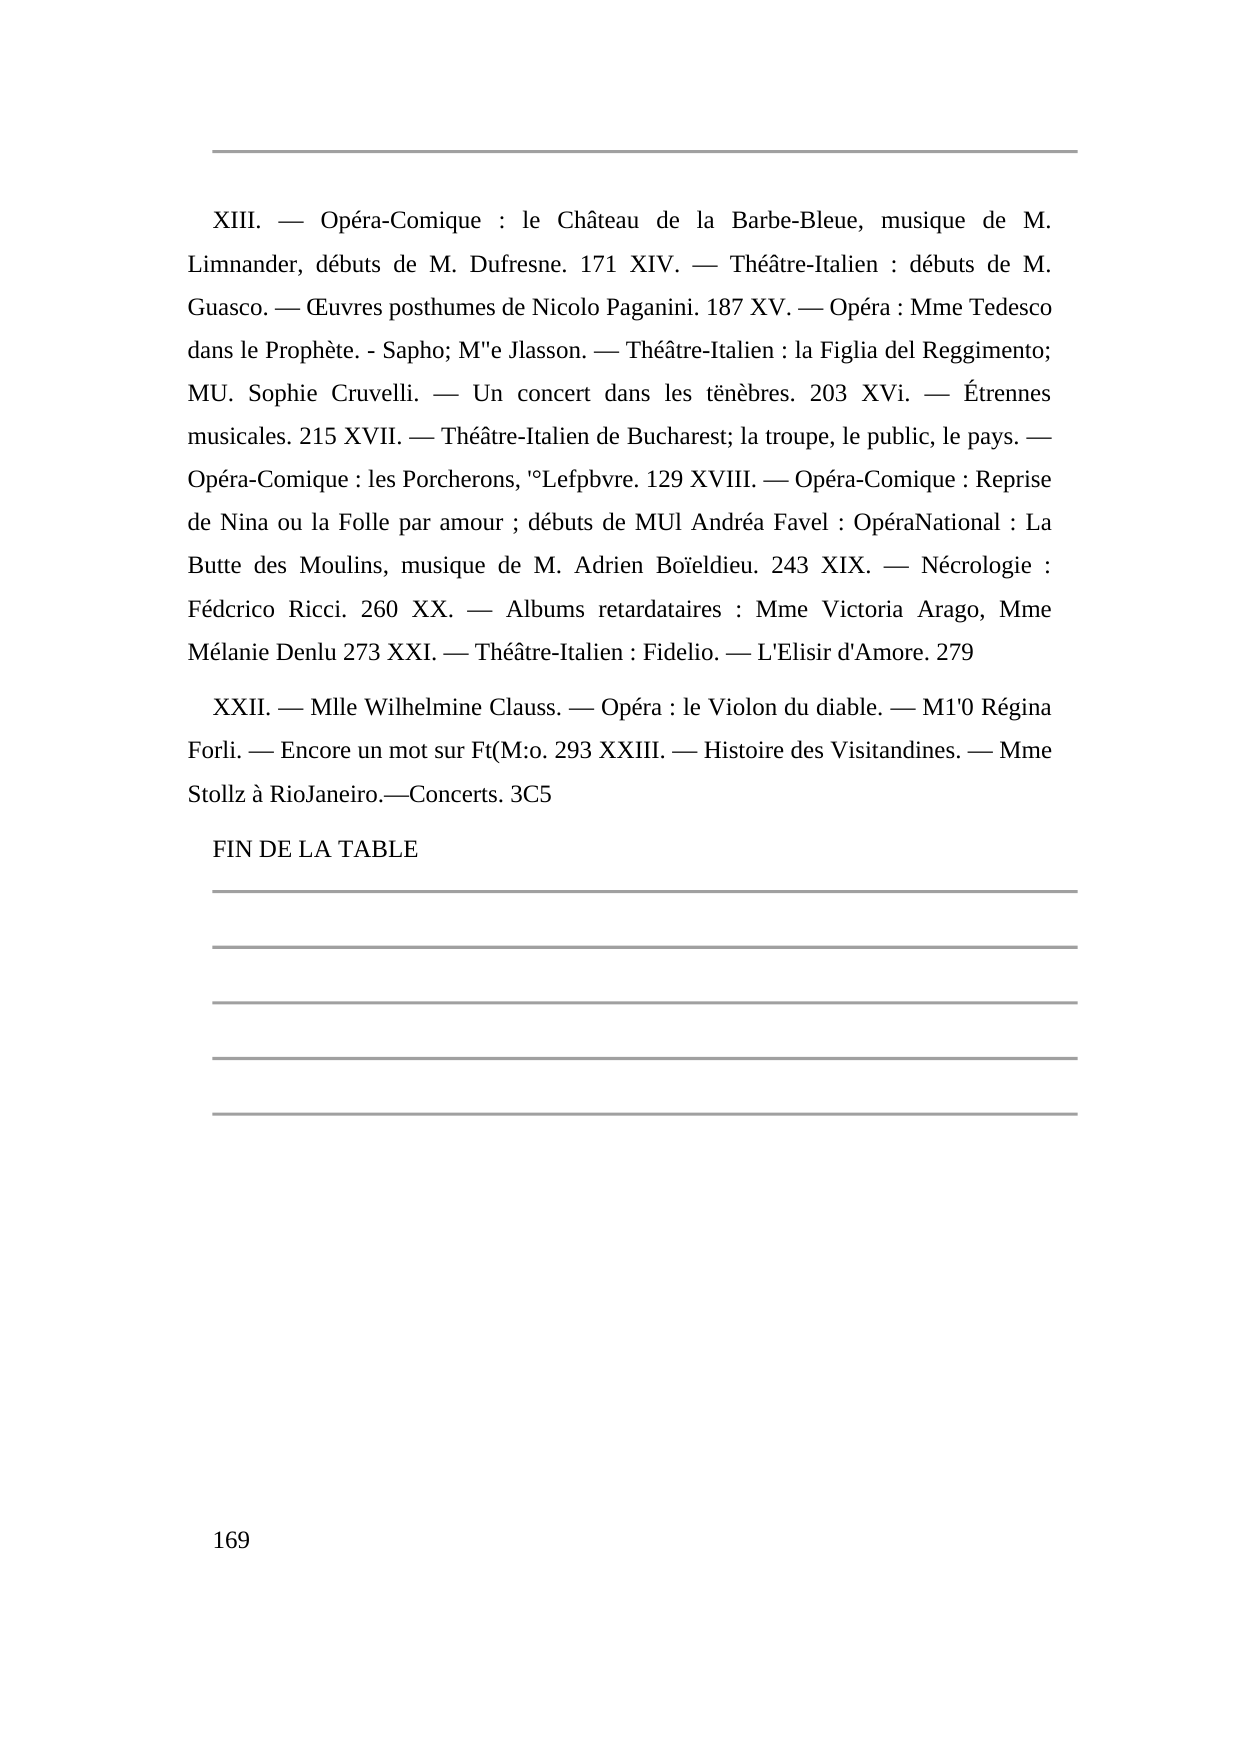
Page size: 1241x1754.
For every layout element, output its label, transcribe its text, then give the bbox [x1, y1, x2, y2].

text FIN DE LA TABLE [187, 834, 1053, 863]
text XIII. — Opéra-Comique : le Château de la Barbe-Bleue, musique de M. Limnander, débuts de M. Dufresne. 171 XIV. — Théâtre-Italien : débuts de M. Guasco. — Œuvres posthumes de Nicolo Paganini. 187 XV. — Opéra : Mme Tedesco dans le Prophète. - Sapho; M"e Jlasson. — Théâtre-Italien : la Figlia del Reggimento; MU. Sophie Cruvelli. — Un concert dans les tënèbres. 203 XVi. — Étrennes musicales. 215 XVII. — Théâtre-Italien de Bucharest; la troupe, le public, le pays. — Opéra-Comique : les Porcherons, '°Lefpbvre. 129 XVIII. — Opéra-Comique : Reprise de Nina ou la Folle par amour ; débuts de MUl Andréa Favel : OpéraNational : La Butte des Moulins, musique de M. Adrien Boïeldieu. 243 XIX. — Nécrologie : Fédcrico Ricci. 260 XX. — Albums retardataires : Mme Victoria Arago, Mme Mélanie Denlu 273 XXI. — Théâtre-Italien : Fidelio. — L'Elisir d'Amore. 279 [187, 206, 1053, 666]
text XXII. — Mlle Wilhelmine Clauss. — Opéra : le Violon du diable. — M1'0 Régina Forli. — Encore un mot sur Ft(M:o. 293 XXIII. — Histoire des Visitandines. — Mme Stollz à RioJaneiro.—Concerts. 3C5 [187, 692, 1053, 807]
